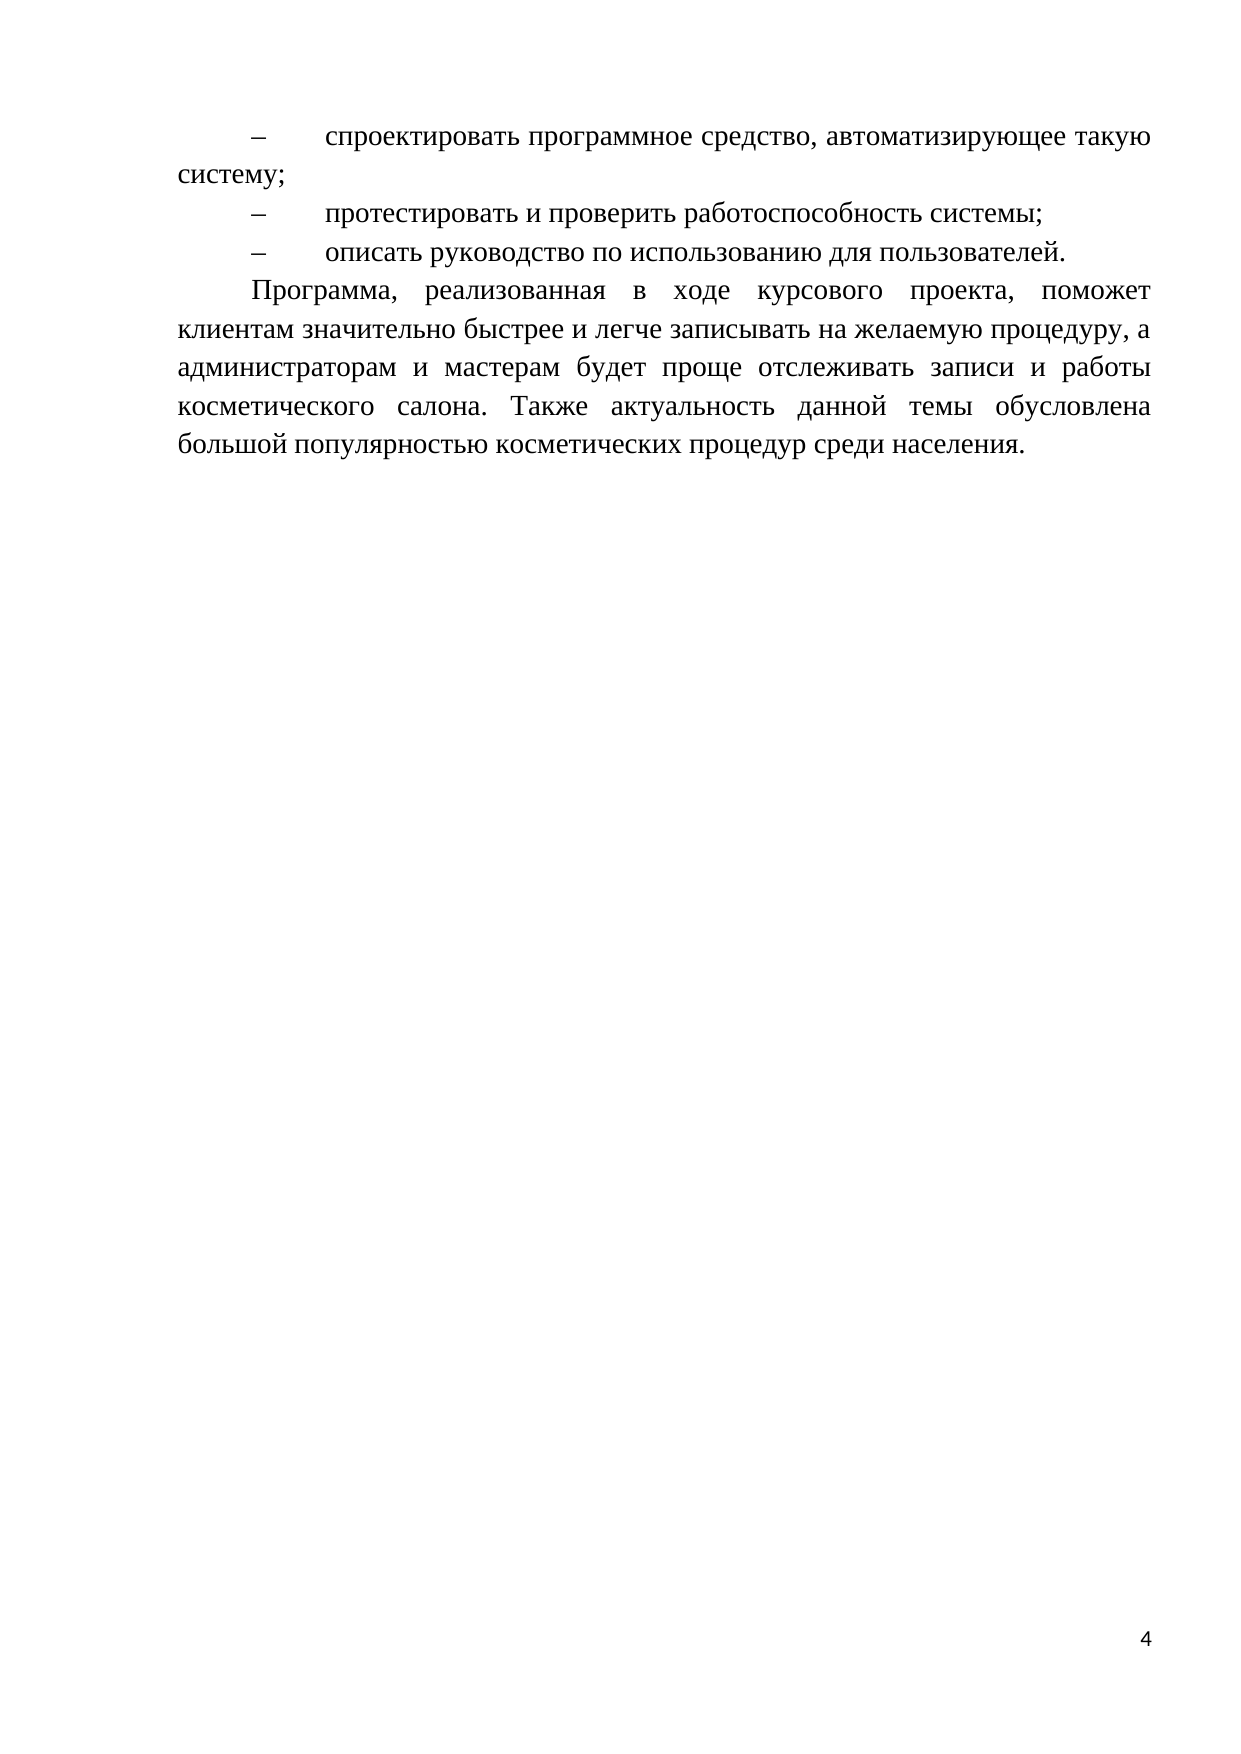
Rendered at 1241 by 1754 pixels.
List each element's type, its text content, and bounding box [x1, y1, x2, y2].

text Программа, реализованная в ходе курсового проекта, поможет клиентам значительно быстрее и легче записывать на желаемую процедуру, а администраторам и мастерам будет проще отслеживать записи и работы косметического салона. Также актуальность данной темы обусловлена большой популярностью косметических процедур среди населения. [177, 272, 1152, 460]
list протестировать и проверить работоспособность системы; [177, 195, 1152, 229]
list описать руководство по использованию для пользователей. [177, 234, 1152, 267]
list спроектировать программное средство, автоматизирующее такую систему; [177, 118, 1152, 190]
